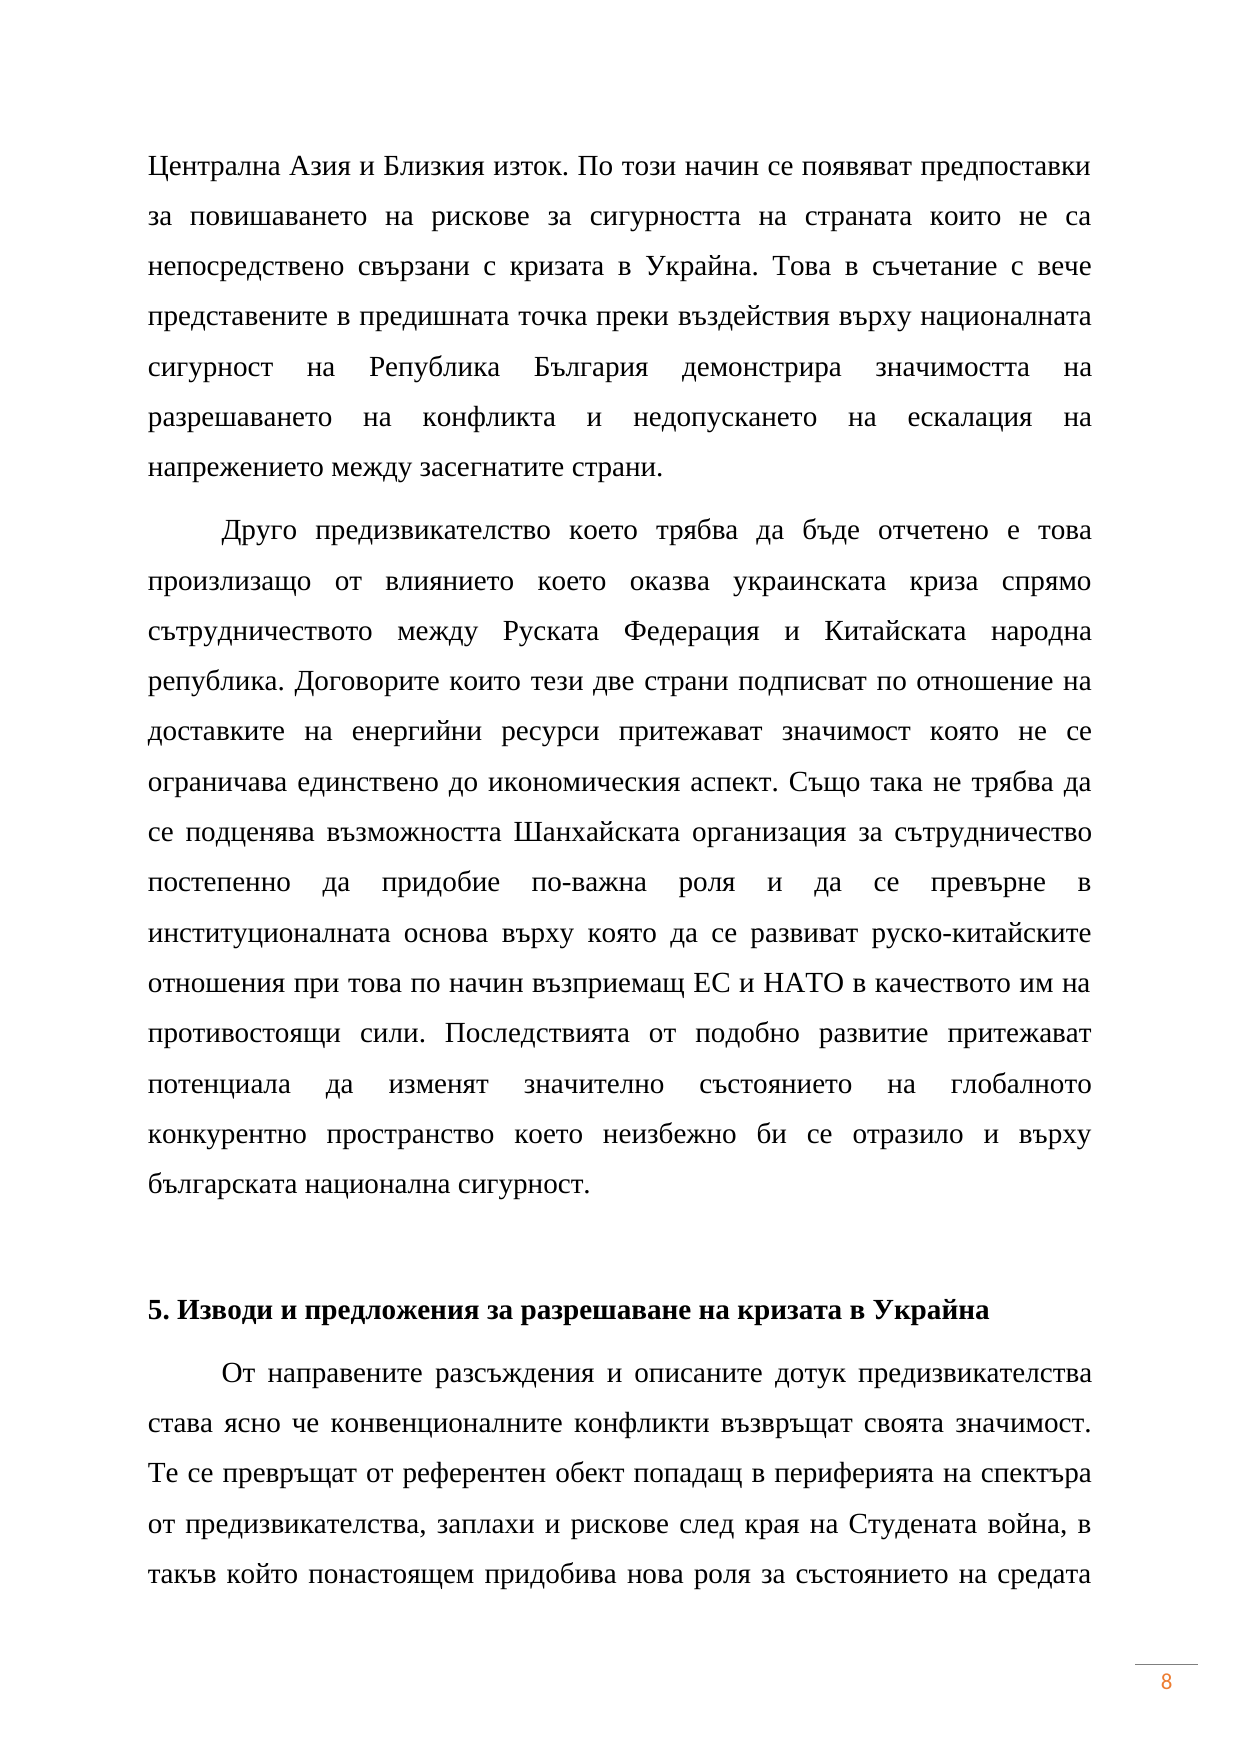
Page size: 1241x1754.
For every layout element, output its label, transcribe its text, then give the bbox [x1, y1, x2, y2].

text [148, 148, 1093, 483]
text 5. Изводи и предложения за разрешаване на кризата в Украйна [148, 1292, 1093, 1326]
text Друго предизвикателство което трябва да бъде отчетено е това произлизащо от влиянието което оказва украинската криза спрямо сътрудничеството между Руската Федерация и Китайската народна република. Договорите които тези две страни подписват по отношение на доставките на енергийни ресурси притежават значимост която не се ограничава единствено до икономическия аспект. Също така не трябва да се подценява възможността Шанхайската организация за сътрудничество постепенно да придобие по-важна роля и да се превърне в институционалната основа върху която да се развиват руско-китайските отношения при това по начин възприемащ ЕС и НАТО в качеството им на противостоящи сили. Последствията от подобно развитие притежават потенциала да изменят значително състоянието на глобалното конкурентно пространство което неизбежно би се отразило и върху българската национална сигурност. [148, 512, 1093, 1200]
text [148, 1355, 1093, 1589]
